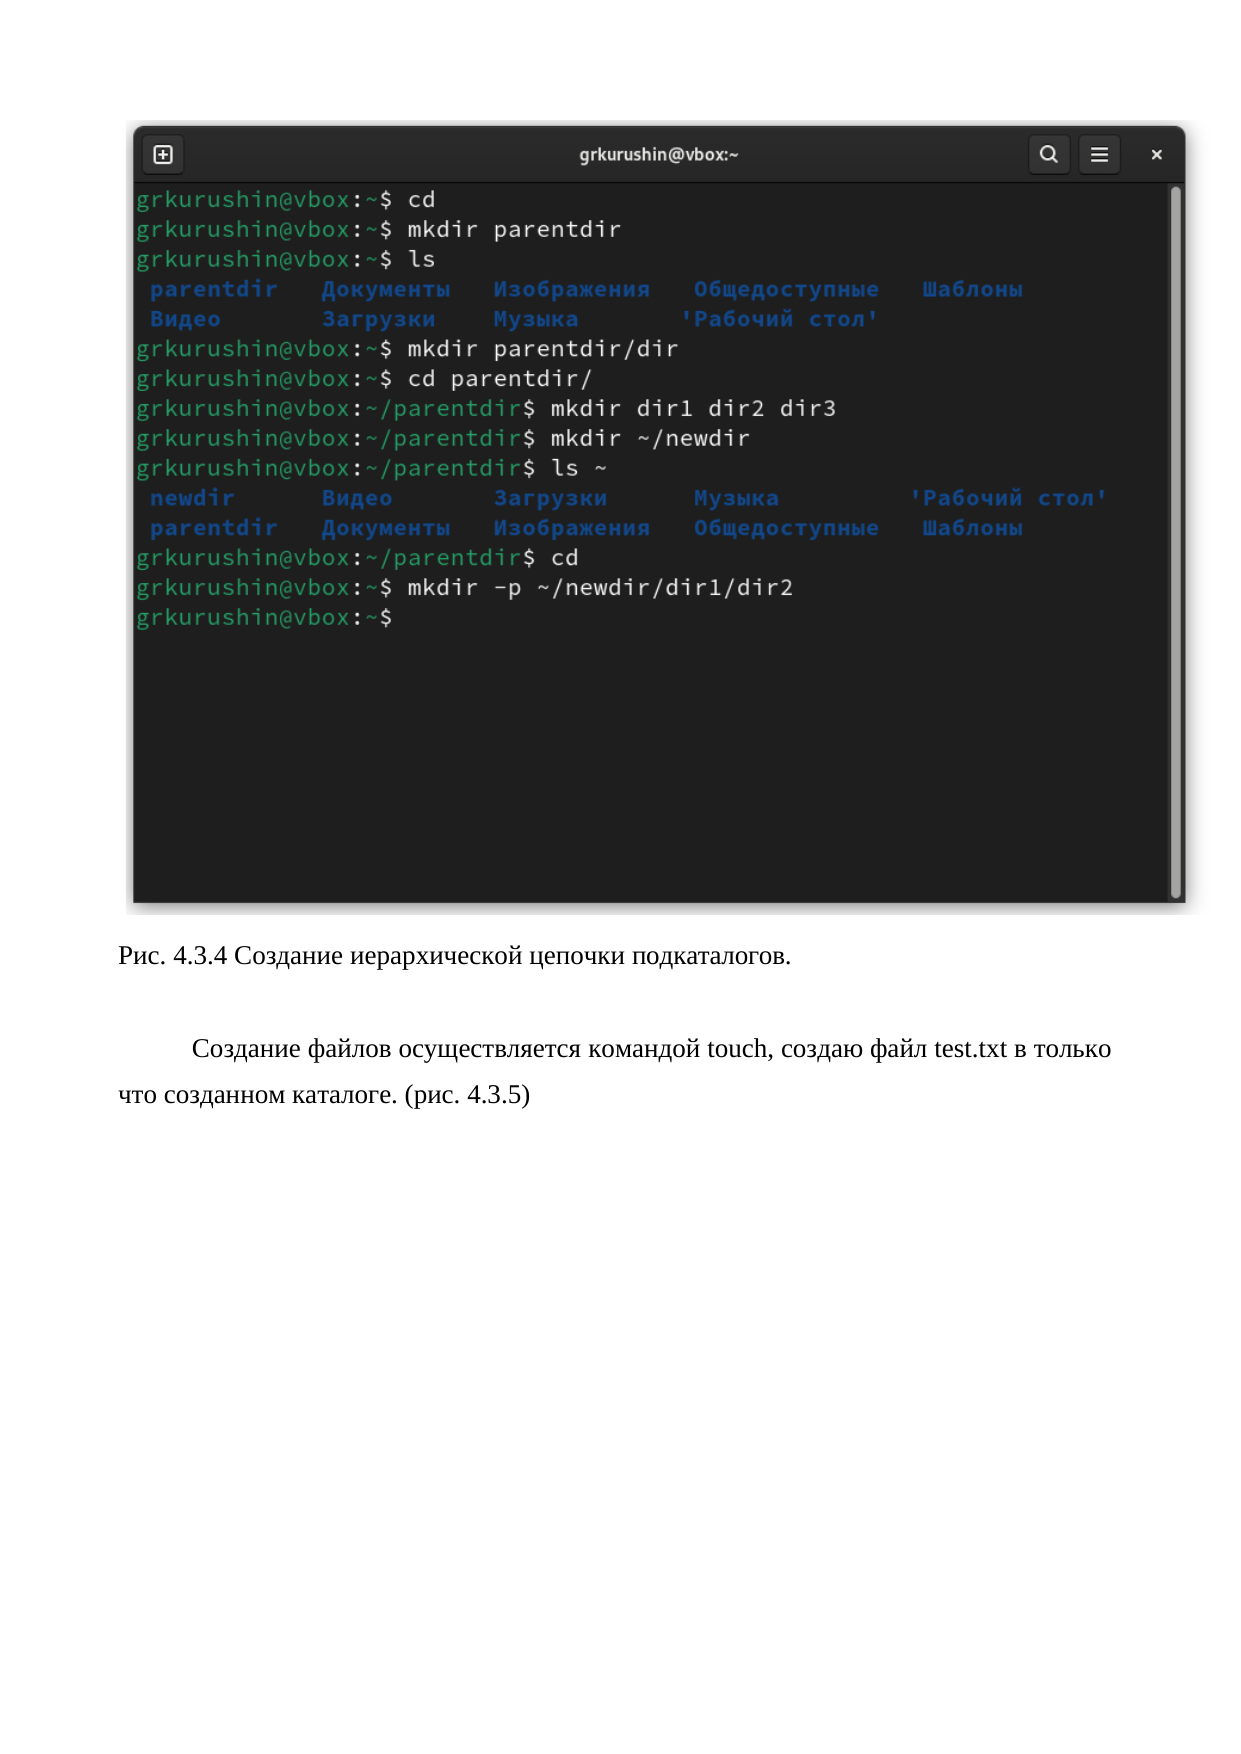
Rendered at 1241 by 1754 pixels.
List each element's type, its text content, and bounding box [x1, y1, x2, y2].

text Рис. 4.3.4 Создание иерархической цепочки подкаталогов. [118, 939, 1230, 970]
picture [125, 120, 1241, 915]
text Создание файлов осуществляется командой touch, создаю файл test.txt в только что созданном каталоге. (рис. 4.3.5) [118, 1032, 1121, 1110]
